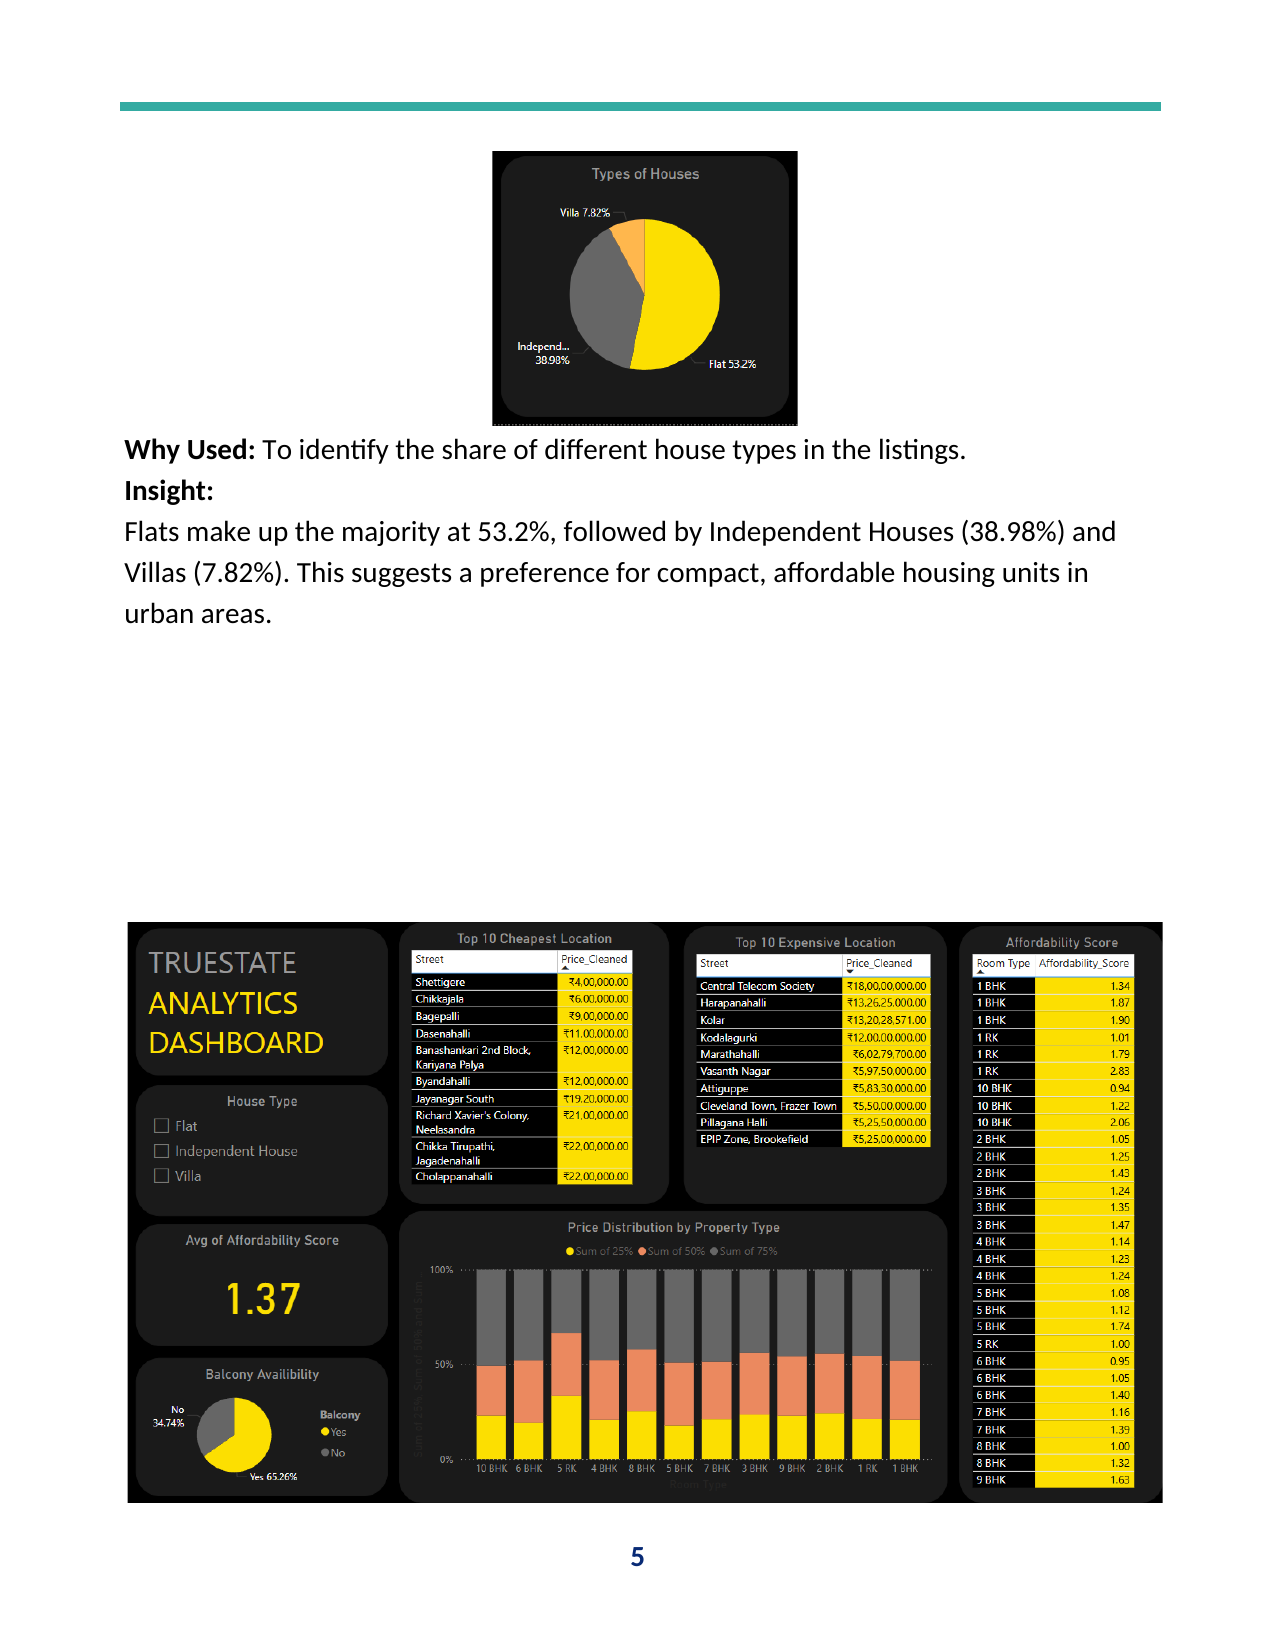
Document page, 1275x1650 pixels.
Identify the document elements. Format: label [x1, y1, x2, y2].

table_cell [124, 152, 1166, 1508]
picture [127, 922, 1163, 1503]
picture [492, 151, 798, 426]
